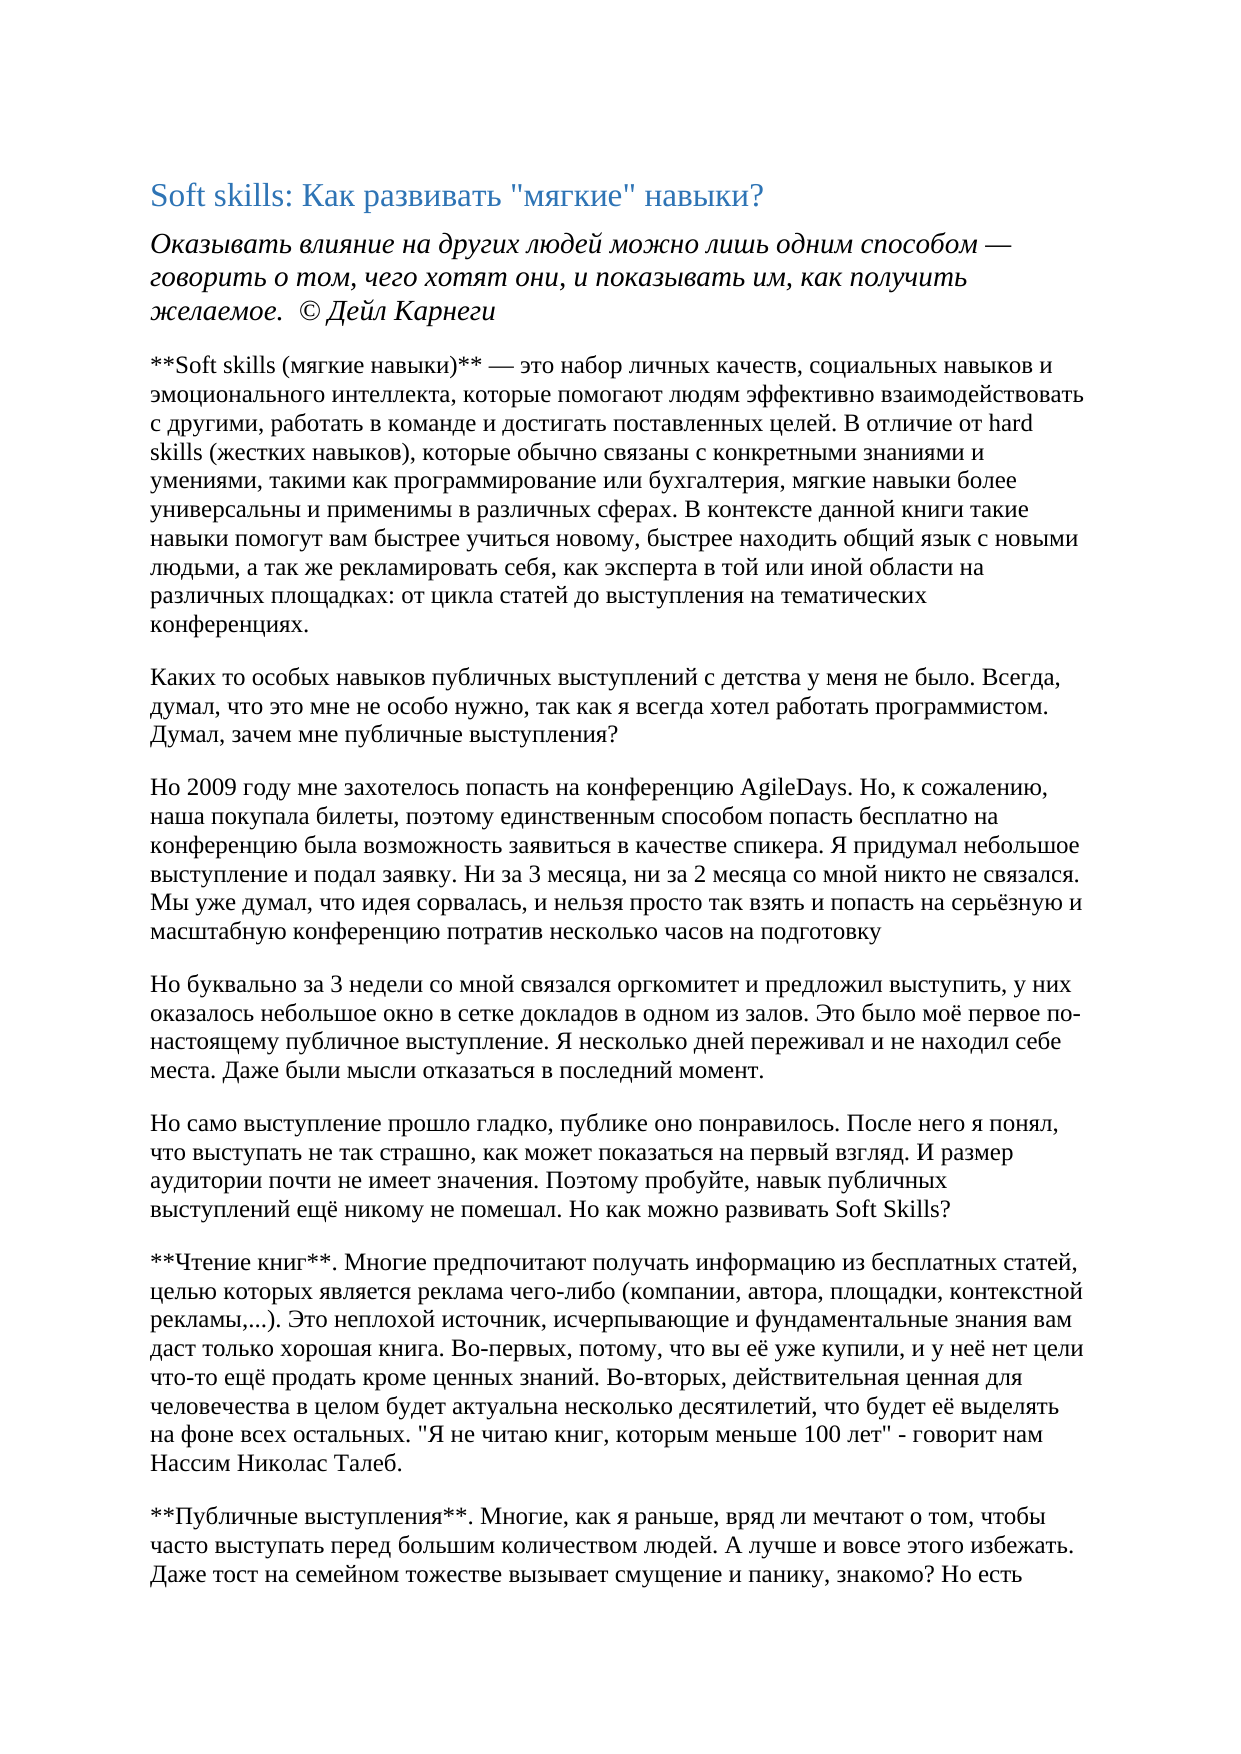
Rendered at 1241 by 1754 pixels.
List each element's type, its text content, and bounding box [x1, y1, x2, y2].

text **Чтение книг**. Многие предпочитают получать информацию из бесплатных статей, целью которых является реклама чего-либо (компании, автора, площадки, контекстной рекламы,...). Это неплохой источник, исчерпывающие и фундаментальные знания вам даст только хорошая книга. Во-первых, потому, что вы её уже купили, и у неё нет цели что-то ещё продать кроме ценных знаний. Во-вторых, действительная ценная для человечества в целом будет актуальна несколько десятилетий, что будет её выделять на фоне всех остальных. "Я не читаю книг, которым меньше 100 лет" - говорит нам Нассим Николас Талеб. [150, 1247, 1090, 1477]
text Но 2009 году мне захотелось попасть на конференцию AgileDays. Но, к сожалению, наша покупала билеты, поэтому единственным способом попасть бесплатно на конференцию была возможность заявиться в качестве спикера. Я придумал небольшое выступление и подал заявку. Ни за 3 месяца, ни за 2 месяца со мной никто не связался. Мы уже думал, что идея сорвалась, и нельзя просто так взять и попасть на серьёзную и масштабную конференцию потратив несколько часов на подготовку [150, 772, 1090, 945]
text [150, 1501, 1090, 1587]
text **Soft skills (мягкие навыки)** — это набор личных качеств, социальных навыков и эмоционального интеллекта, которые помогают людям эффективно взаимодействовать с другими, работать в команде и достигать поставленных целей. В отличие от hard skills (жестких навыков), которые обычно связаны с конкретными знаниями и умениями, такими как программирование или бухгалтерия, мягкие навыки более универсальны и применимы в различных сферах. В контексте данной книги такие навыки помогут вам быстрее учиться новому, быстрее находить общий язык с новыми людьми, а так же рекламировать себя, как эксперта в той или иной области на различных площадках: от цикла статей до выступления на тематических конференциях. [150, 351, 1090, 638]
subtitle Soft skills: Как развивать "мягкие" навыки? [150, 175, 1090, 213]
text Оказывать влияние на других людей можно лишь одним способом — говорить о том, чего хотят они, и показывать им, как получить желаемое. ©️ Дейл Карнеги [150, 226, 1090, 326]
text Но само выступление прошло гладко, публике оно понравилось. После него я понял, что выступать не так страшно, как может показаться на первый взгляд. И размер аудитории почти не имеет значения. Поэтому пробуйте, навык публичных выступлений ещё никому не помешал. Но как можно развивать Soft Skills? [150, 1108, 1090, 1223]
text Каких то особых навыков публичных выступлений с детства у меня не было. Всегда, думал, что это мне не особо нужно, так как я всегда хотел работать программистом. Думал, зачем мне публичные выступления? [150, 662, 1090, 748]
text Но буквально за 3 недели со мной связался оргкомитет и предложил выступить, у них оказалось небольшое окно в сетке докладов в одном из залов. Это было моё первое по-настоящему публичное выступление. Я несколько дней переживал и не находил себе места. Даже были мысли отказаться в последний момент. [150, 969, 1090, 1084]
